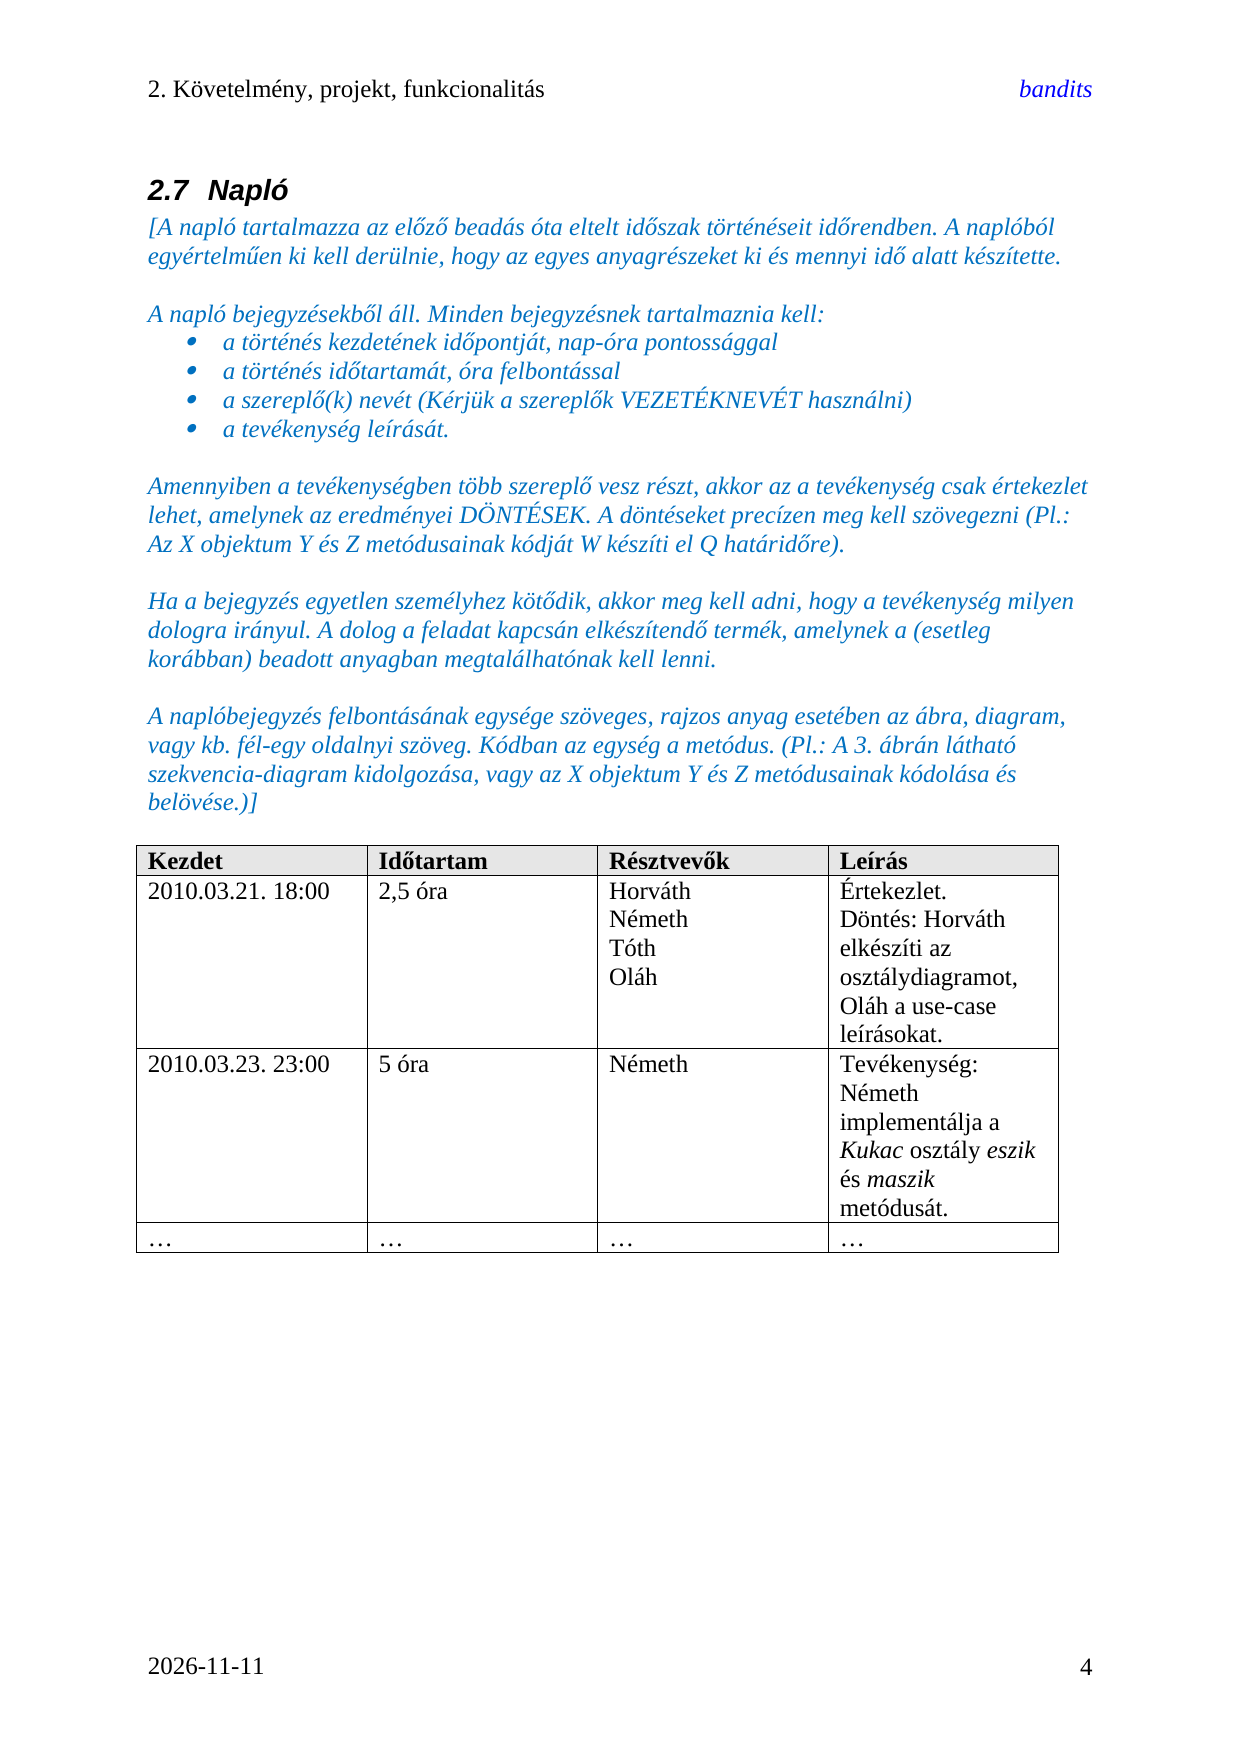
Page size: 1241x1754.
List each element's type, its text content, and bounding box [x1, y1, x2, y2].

table_cell 2,5 óra [368, 876, 597, 1048]
table_cell Értekezlet. Döntés: Horváth elkészíti az osztálydiagramot, Oláh a use-case leírásokat. [829, 876, 1058, 1048]
list a történés kezdetének időpontját, nap-óra pontossággal [185, 327, 1093, 356]
text Amennyiben a tevékenységben több szereplő vesz részt, akkor az a tevékenység csak értekezlet lehet, amelynek az eredményei DÖNTÉSEK. A döntéseket precízen meg kell szövegezni (Pl.: Az X objektum Y és Z metódusainak kódját W készíti el Q határidőre). [148, 471, 1093, 557]
text [A napló tartalmazza az előző beadás óta eltelt időszak történéseit időrendben. A naplóból egyértelműen ki kell derülnie, hogy az egyes anyagrészeket ki és mennyi idő alatt készítette. [148, 212, 1093, 270]
list a szereplő(k) nevét (Kérjük a szereplők VEZETÉKNEVÉT használni) [185, 385, 1093, 414]
text A naplóbejegyzés felbontásának egysége szöveges, rajzos anyag esetében az ábra, diagram, vagy kb. fél-egy oldalnyi szöveg. Kódban az egység a metódus. (Pl.: A 3. ábrán látható szekvencia-diagram kidolgozása, vagy az X objektum Y és Z metódusainak kódolása és belövése.)] [148, 701, 1093, 816]
table_cell … [829, 1223, 1058, 1252]
table_cell … [598, 1223, 828, 1252]
table_cell 2010.03.21. 18:00 [137, 876, 367, 1048]
list a történés időtartamát, óra felbontással [185, 356, 1093, 385]
table_cell … [137, 1223, 367, 1252]
list a tevékenység leírását. [185, 414, 1093, 442]
table_cell Németh [598, 1049, 828, 1222]
table_header Résztvevők [598, 846, 828, 875]
table_cell Tevékenység: Németh implementálja a Kukac osztály eszik és maszik metódusát. [829, 1049, 1058, 1222]
text Ha a bejegyzés egyetlen személyhez kötődik, akkor meg kell adni, hogy a tevékenység milyen dologra irányul. A dolog a feladat kapcsán elkészítendő termék, amelynek a (esetleg korábban) beadott anyagban megtalálhatónak kell lenni. [148, 586, 1093, 672]
subtitle Napló [148, 173, 1093, 206]
table_cell 2010.03.23. 23:00 [137, 1049, 367, 1222]
table_cell … [368, 1223, 597, 1252]
text A napló bejegyzésekből áll. Minden bejegyzésnek tartalmaznia kell: [148, 299, 1093, 327]
table_header Leírás [829, 846, 1058, 875]
table_cell 5 óra [368, 1049, 597, 1222]
table_header Időtartam [368, 846, 597, 875]
table_header Kezdet [137, 846, 367, 875]
table_cell Horváth Németh Tóth Oláh [598, 876, 828, 1048]
